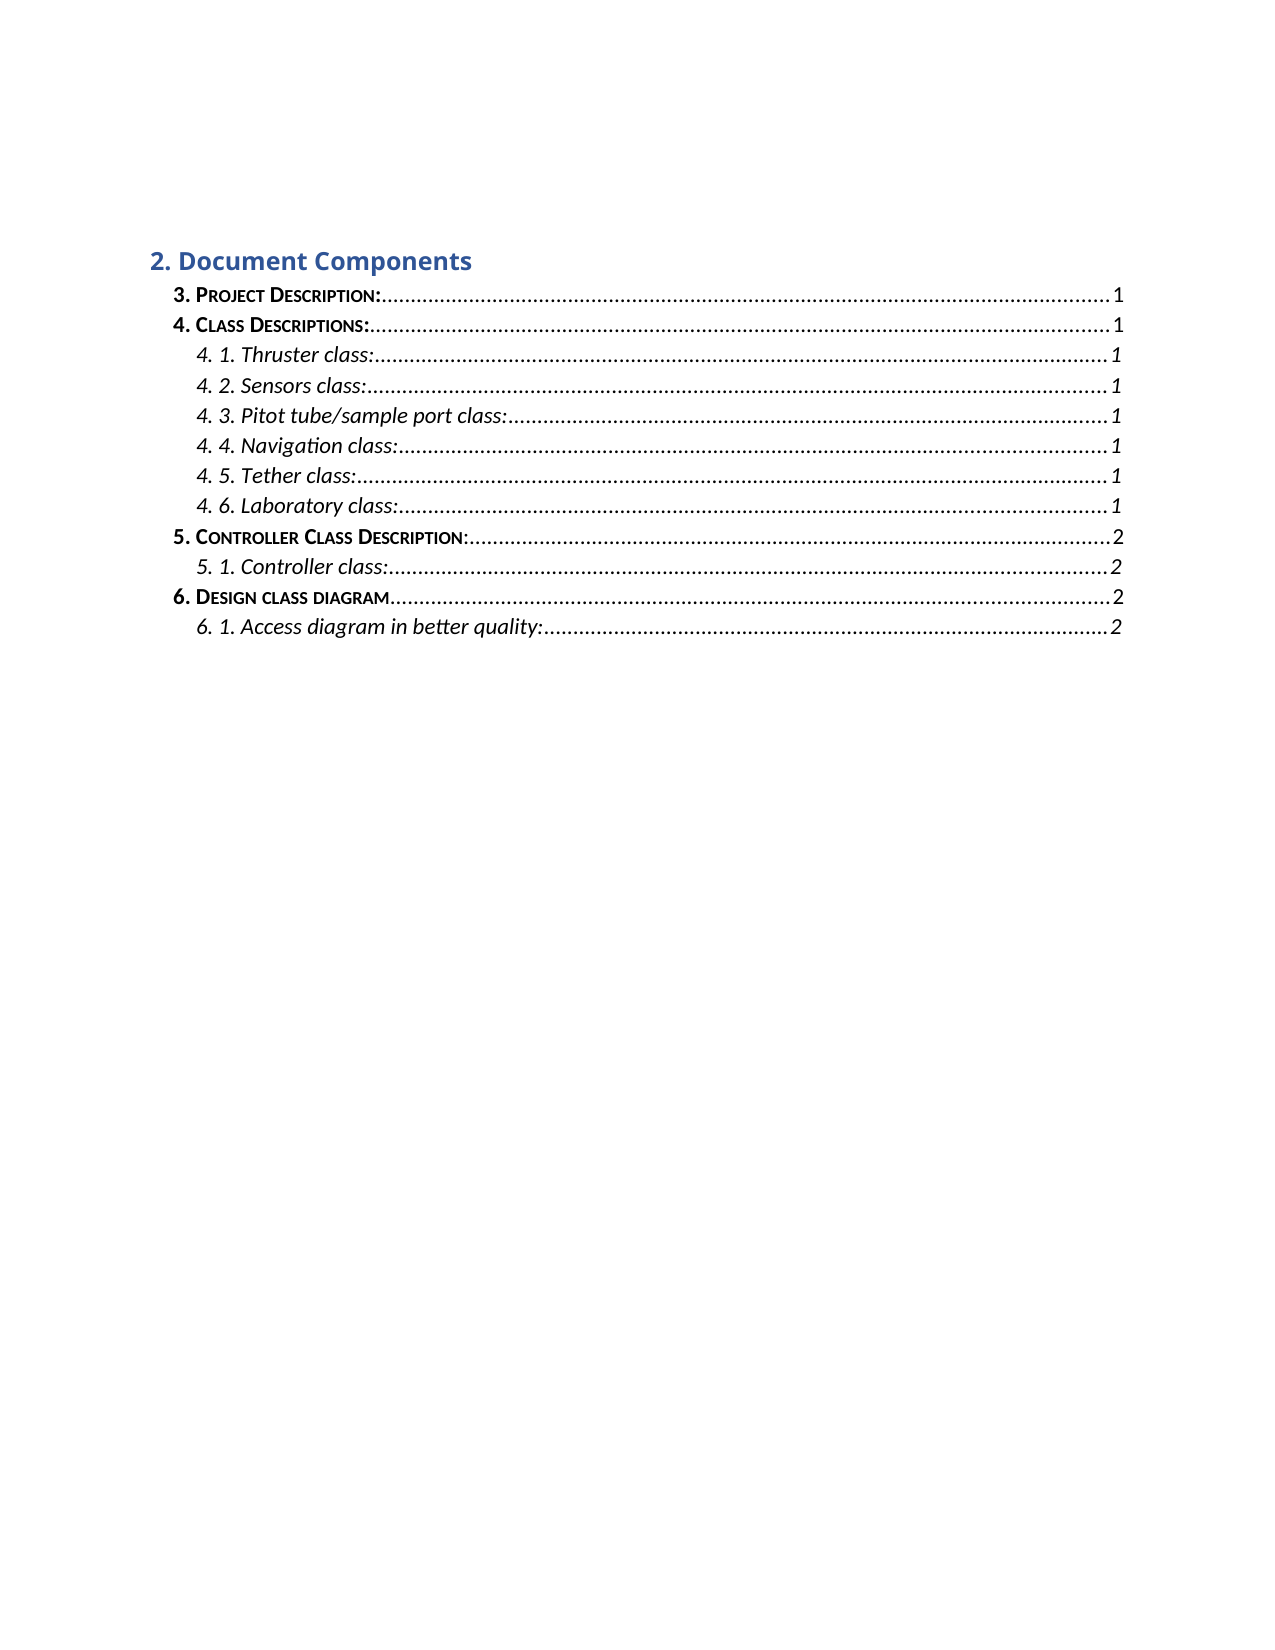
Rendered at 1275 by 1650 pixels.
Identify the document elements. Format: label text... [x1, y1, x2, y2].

text 4. 5. Tether class: 1 [196, 461, 1125, 489]
text 4. 3. Pitot tube/sample port class: 1 [196, 401, 1125, 429]
text 4. 6. Laboratory class: 1 [196, 492, 1125, 519]
text 5. 1. Controller class: 2 [196, 552, 1125, 580]
text 6. 1. Access diagram in better quality: 2 [196, 612, 1125, 640]
text 6. Design class diagram 2 [173, 582, 1125, 610]
text 4. 1. Thruster class: 1 [196, 341, 1125, 368]
text 4. Class Descriptions: 1 [173, 310, 1125, 338]
text 4. 2. Sensors class: 1 [196, 371, 1125, 399]
text 4. 4. Navigation class: 1 [196, 431, 1125, 459]
text 5. Controller Class Description: 2 [173, 522, 1125, 550]
text 3. Project Description: 1 [173, 280, 1125, 308]
subtitle 2. Document Components [150, 243, 1125, 277]
